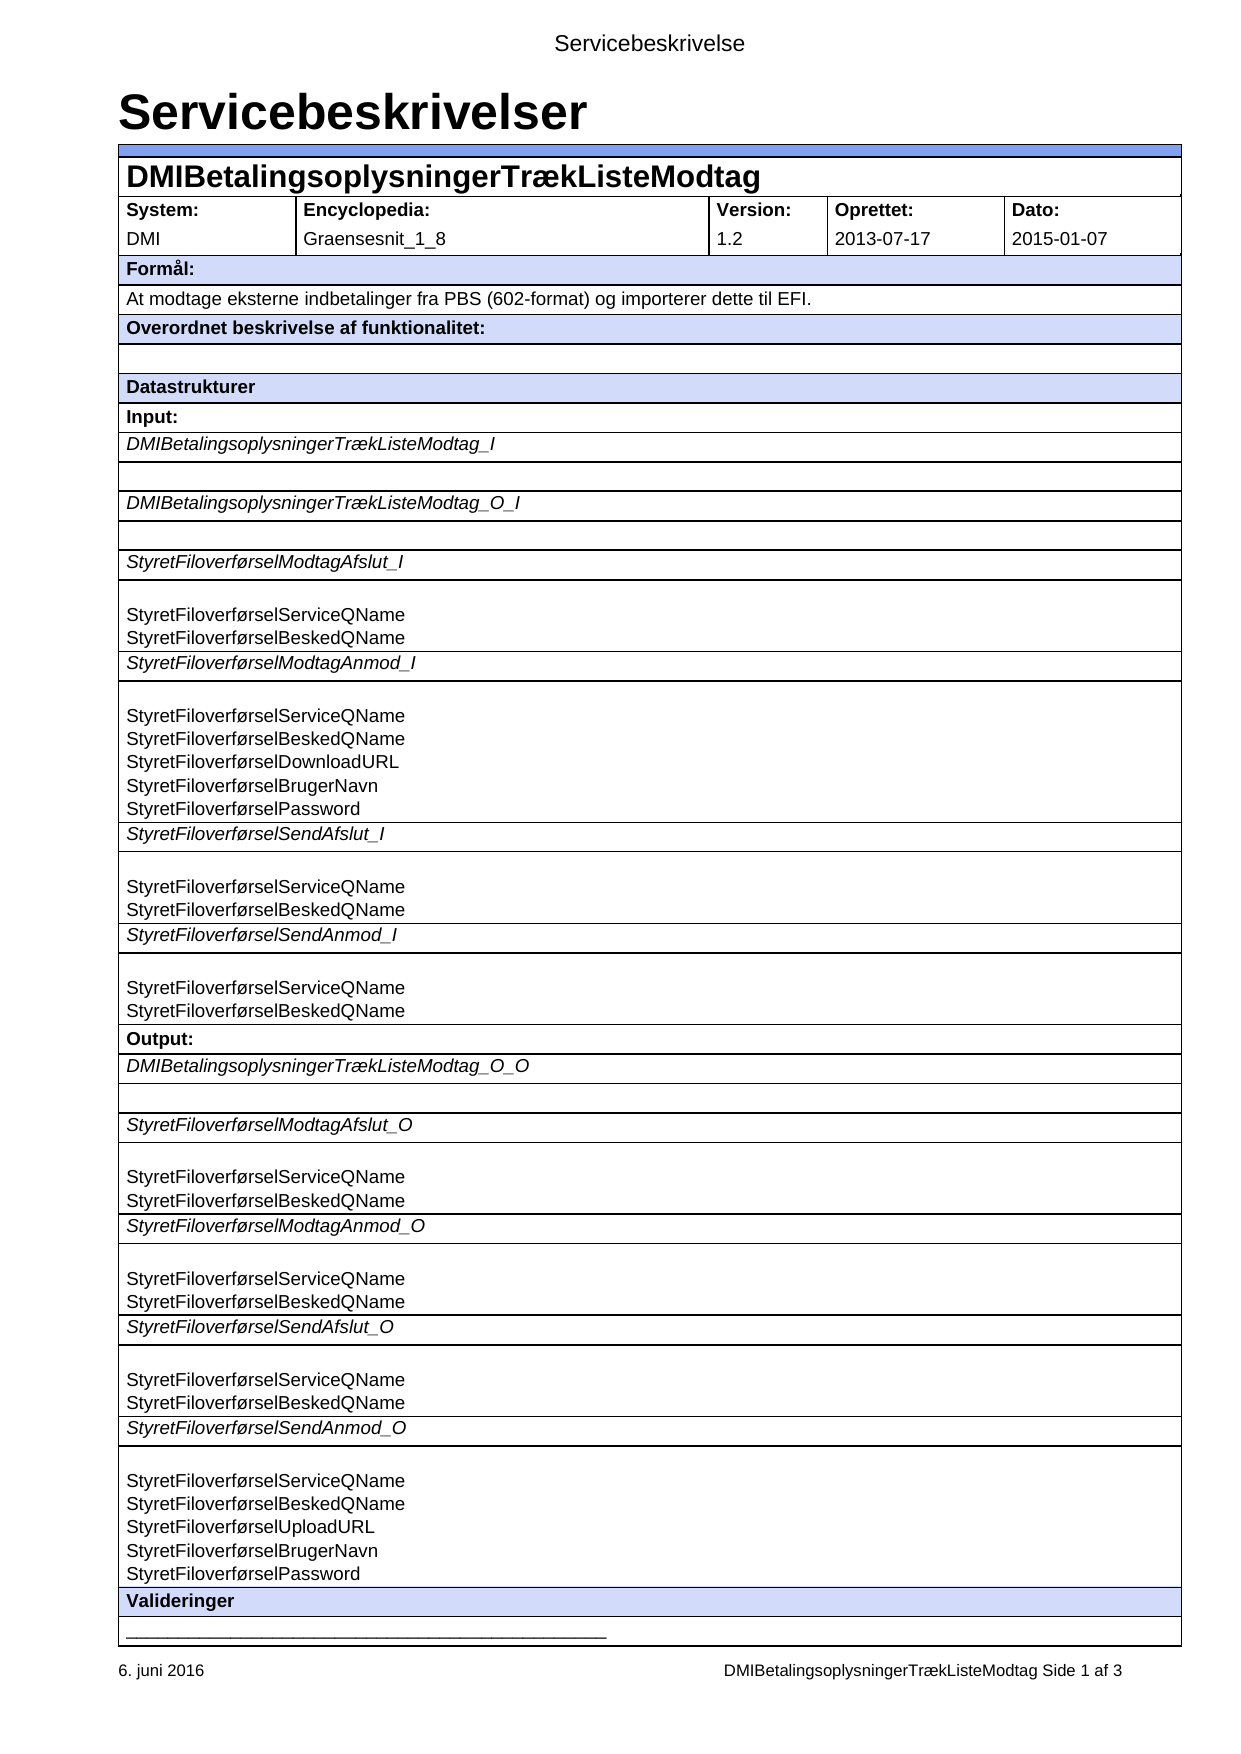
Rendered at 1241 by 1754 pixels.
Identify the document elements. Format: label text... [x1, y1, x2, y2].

table_cell StyretFiloverførselServiceQName StyretFiloverførselBeskedQName [119, 1244, 1181, 1314]
table_cell [119, 345, 1181, 372]
table_cell StyretFiloverførselServiceQName StyretFiloverførselBeskedQName [119, 852, 1181, 922]
table_cell StyretFiloverførselServiceQName StyretFiloverførselBeskedQName [119, 581, 1181, 651]
table_cell Input: [119, 404, 1181, 431]
table_cell StyretFiloverførselSendAfslut_O [119, 1316, 1181, 1344]
table_cell DMIBetalingsoplysningerTrækListeModtag_O_O [119, 1055, 1181, 1083]
table_cell StyretFiloverførselServiceQName StyretFiloverførselBeskedQName [119, 954, 1181, 1024]
table_cell 1.2 [710, 225, 827, 254]
table_cell Datastrukturer [119, 374, 1181, 402]
table_cell Oprettet: [828, 197, 1004, 225]
table_cell StyretFiloverførselSendAnmod_I [119, 924, 1181, 952]
table_cell 2013-07-17 [828, 225, 1004, 254]
table_cell Dato: [1005, 197, 1181, 225]
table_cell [119, 1617, 1181, 1645]
table_cell Graensesnit_1_8 [297, 225, 708, 254]
table_cell StyretFiloverførselModtagAfslut_O [119, 1114, 1181, 1142]
table_cell StyretFiloverførselServiceQName StyretFiloverførselBeskedQName [119, 1346, 1181, 1416]
table_cell Output: [119, 1025, 1181, 1053]
table_cell [119, 463, 1181, 490]
table_cell Valideringer [119, 1588, 1181, 1616]
table_cell Version: [710, 197, 827, 225]
table_cell StyretFiloverførselServiceQName StyretFiloverførselBeskedQName StyretFiloverførselDownloadURL StyretFiloverførselBrugerNavn StyretFiloverførselPassword [119, 682, 1181, 821]
table_cell DMIBetalingsoplysningerTrækListeModtag_I [119, 433, 1181, 461]
table_cell DMIBetalingsoplysningerTrækListeModtag_O_I [119, 492, 1181, 520]
table_cell At modtage eksterne indbetalinger fra PBS (602-format) og importerer dette til EFI. [119, 286, 1181, 313]
table_cell DMIBetalingsoplysningerTrækListeModtag [119, 158, 1181, 196]
table_cell StyretFiloverførselServiceQName StyretFiloverførselBeskedQName StyretFiloverførselUploadURL StyretFiloverførselBrugerNavn StyretFiloverførselPassword [119, 1447, 1181, 1586]
table_cell StyretFiloverførselSendAnmod_O [119, 1417, 1181, 1445]
table_header [119, 145, 1181, 156]
table_cell Formål: [119, 256, 1181, 284]
table_cell [119, 522, 1181, 549]
table_cell StyretFiloverførselSendAfslut_I [119, 823, 1181, 851]
table_cell StyretFiloverførselServiceQName StyretFiloverførselBeskedQName [119, 1143, 1181, 1213]
table_cell Encyclopedia: [297, 197, 708, 225]
text Servicebeskrivelser [118, 82, 1181, 140]
table_cell StyretFiloverførselModtagAfslut_I [119, 551, 1181, 579]
table_cell StyretFiloverførselModtagAnmod_I [119, 652, 1181, 680]
table_cell Overordnet beskrivelse af funktionalitet: [119, 315, 1181, 343]
table_cell [119, 1084, 1181, 1112]
table_cell 2015-01-07 [1005, 225, 1181, 254]
table_cell System: [119, 197, 295, 225]
table_cell StyretFiloverførselModtagAnmod_O [119, 1215, 1181, 1243]
table_cell DMI [119, 225, 295, 254]
